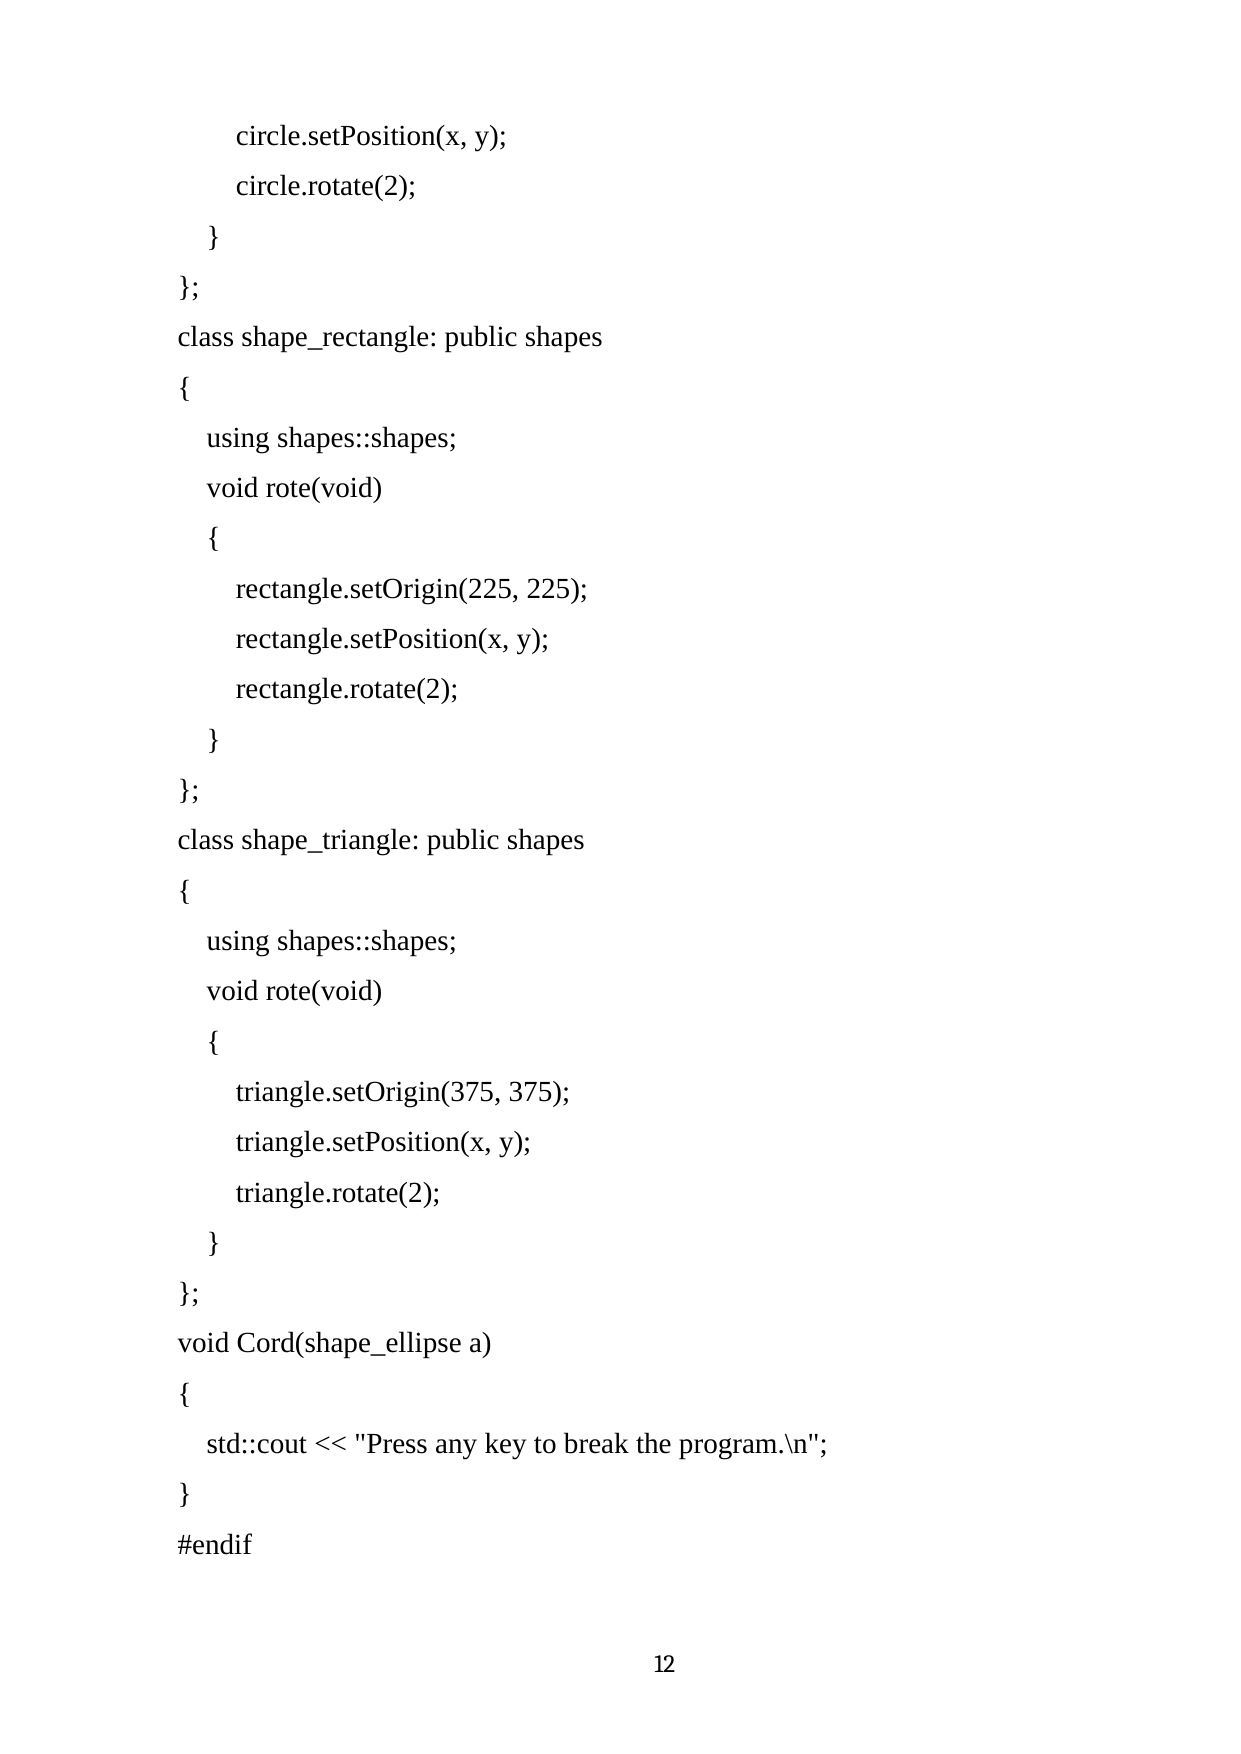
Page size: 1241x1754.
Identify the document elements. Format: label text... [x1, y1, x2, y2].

text using shapes::shapes; [177, 923, 1152, 957]
text rectangle.setPosition(x, y); [177, 621, 1152, 655]
text circle.rotate(2); [177, 168, 1152, 202]
text void Cord(shape_ellipse a) [177, 1326, 1152, 1359]
text void rote(void) [177, 470, 1152, 504]
text { [177, 370, 1152, 403]
text }; [177, 269, 1152, 303]
text } [177, 722, 1152, 755]
text class shape_rectangle: public shapes [177, 319, 1152, 353]
text rectangle.setOrigin(225, 225); [177, 571, 1152, 604]
text } [177, 219, 1152, 252]
text using shapes::shapes; [177, 420, 1152, 453]
text { [177, 873, 1152, 906]
text { [177, 1024, 1152, 1057]
text } [177, 1477, 1152, 1510]
text } [177, 1225, 1152, 1258]
text void rote(void) [177, 973, 1152, 1007]
text }; [177, 772, 1152, 806]
text triangle.setPosition(x, y); [177, 1124, 1152, 1158]
text class shape_triangle: public shapes [177, 822, 1152, 856]
text #endif [177, 1527, 1152, 1560]
text rectangle.rotate(2); [177, 672, 1152, 705]
text triangle.setOrigin(375, 375); [177, 1074, 1152, 1108]
text { [177, 521, 1152, 554]
text }; [177, 1275, 1152, 1309]
text std::cout << "Press any key to break the program.\n"; [177, 1426, 1152, 1460]
text { [177, 1376, 1152, 1409]
text triangle.rotate(2); [177, 1175, 1152, 1208]
text circle.setPosition(x, y); [177, 118, 1152, 152]
